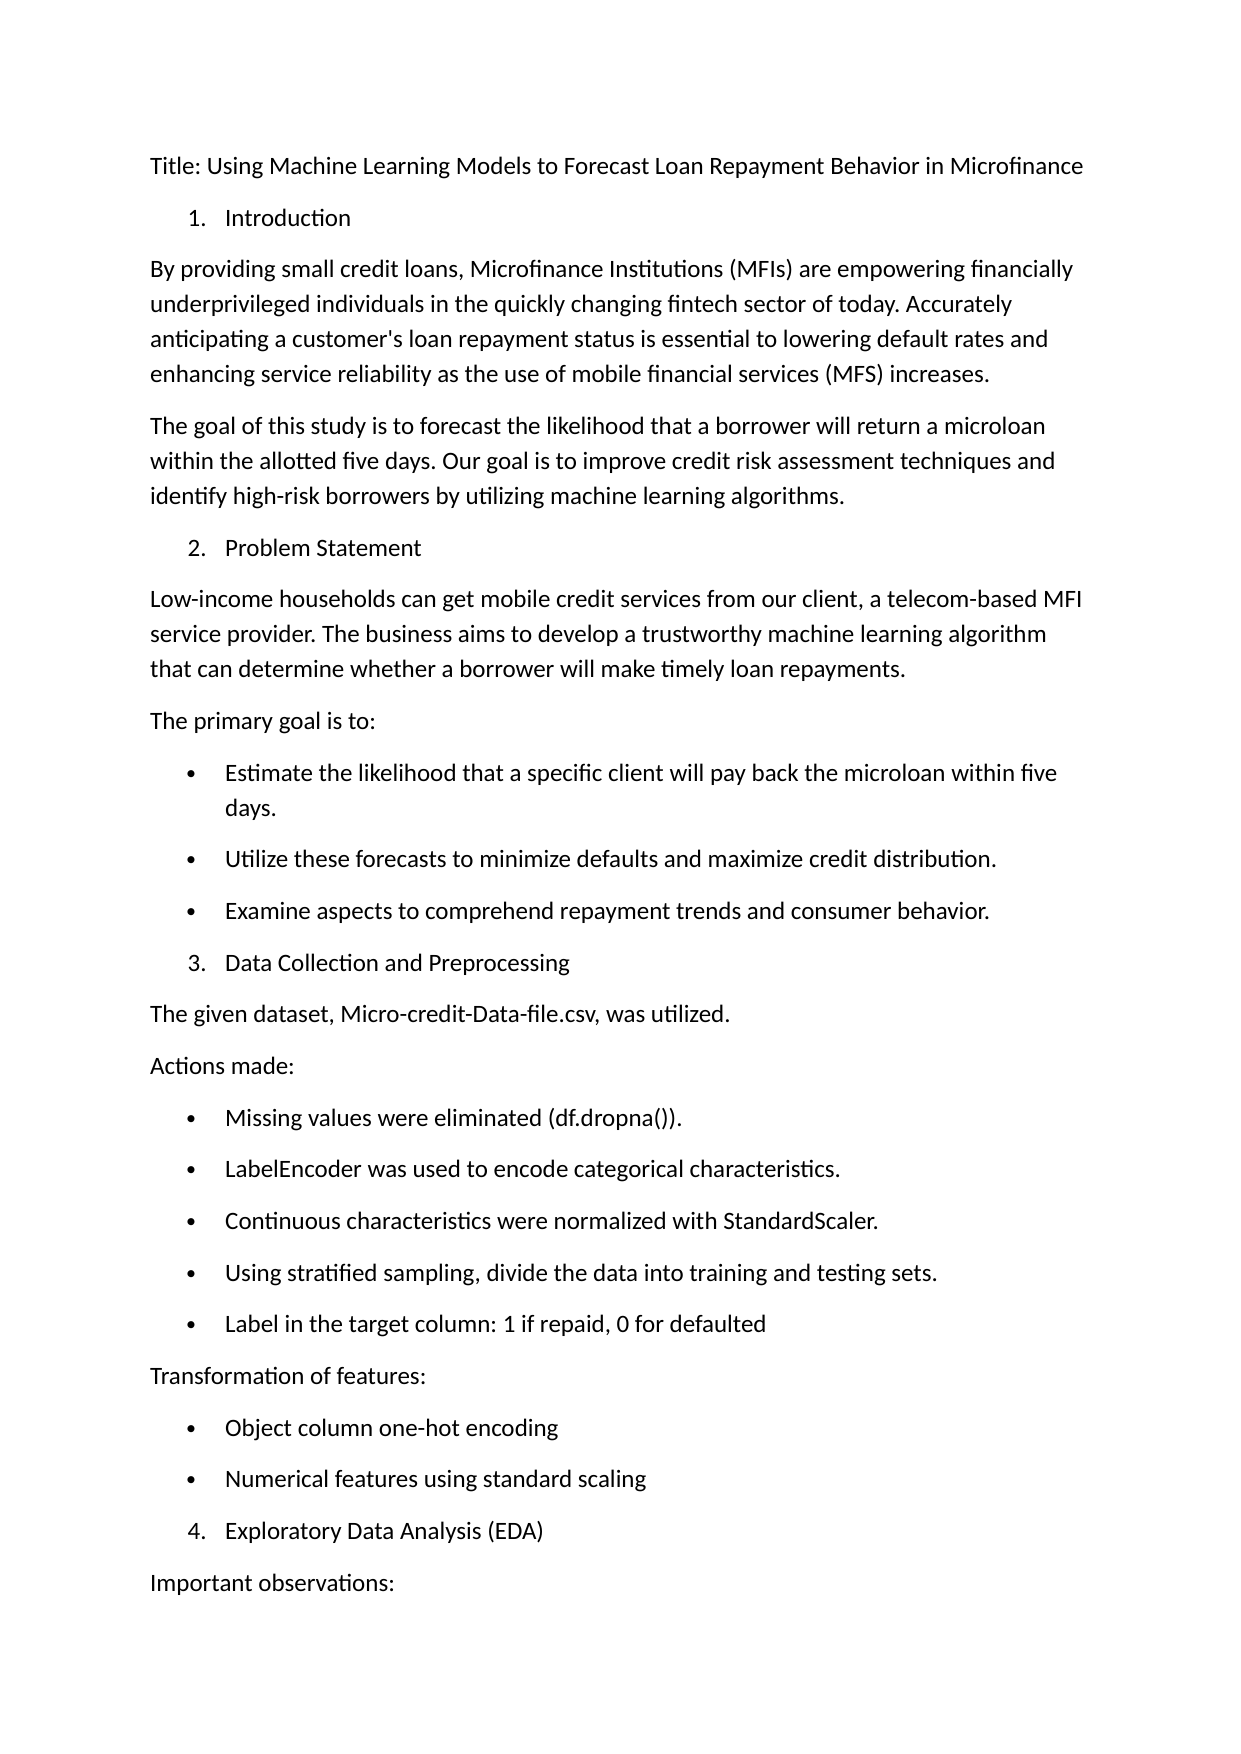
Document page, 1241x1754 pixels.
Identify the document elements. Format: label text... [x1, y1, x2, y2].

list Using stratified sampling, divide the data into training and testing sets. [187, 1257, 1090, 1287]
list Exploratory Data Analysis (EDA) [187, 1515, 1090, 1546]
list Continuous characteristics were normalized with StandardScaler. [187, 1205, 1090, 1236]
list Examine aspects to comprehend repayment trends and consumer behavior. [187, 895, 1090, 926]
text By providing small credit loans, Microfinance Institutions (MFIs) are empowering financially underprivileged individuals in the quickly changing fintech sector of today. Accurately anticipating a customer's loan repayment status is essential to lowering default rates and enhancing service reliability as the use of mobile financial services (MFS) increases. [150, 253, 1090, 389]
list Introduction [187, 202, 1090, 232]
text Important observations: [150, 1567, 1090, 1597]
list Label in the target column: 1 if repaid, 0 for defaulted [187, 1308, 1090, 1339]
list Missing values were eliminated (df.dropna()). [187, 1102, 1090, 1132]
text The goal of this study is to forecast the likelihood that a borrower will return a microloan within the allotted five days. Our goal is to improve credit risk assessment techniques and identify high-risk borrowers by utilizing machine learning algorithms. [150, 410, 1090, 511]
text Low-income households can get mobile credit services from our client, a telecom-based MFI service provider. The business aims to develop a trustworthy machine learning algorithm that can determine whether a borrower will make timely loan repayments. [150, 583, 1090, 684]
list Numerical features using standard scaling [187, 1463, 1090, 1494]
list Problem Statement [187, 532, 1090, 562]
text Transformation of features: [150, 1360, 1090, 1391]
list LabelEncoder was used to encode categorical characteristics. [187, 1153, 1090, 1184]
list Estimate the likelihood that a specific client will pay back the microloan within five days. [187, 757, 1090, 822]
list Data Collection and Preprocessing [187, 947, 1090, 977]
list Utilize these forecasts to minimize defaults and maximize credit distribution. [187, 843, 1090, 874]
text The primary goal is to: [150, 705, 1090, 736]
text Title: Using Machine Learning Models to Forecast Loan Repayment Behavior in Microfinance [150, 150, 1090, 181]
text Actions made: [150, 1050, 1090, 1081]
list Object column one-hot encoding [187, 1412, 1090, 1442]
text The given dataset, Micro-credit-Data-file.csv, was utilized. [150, 998, 1090, 1029]
